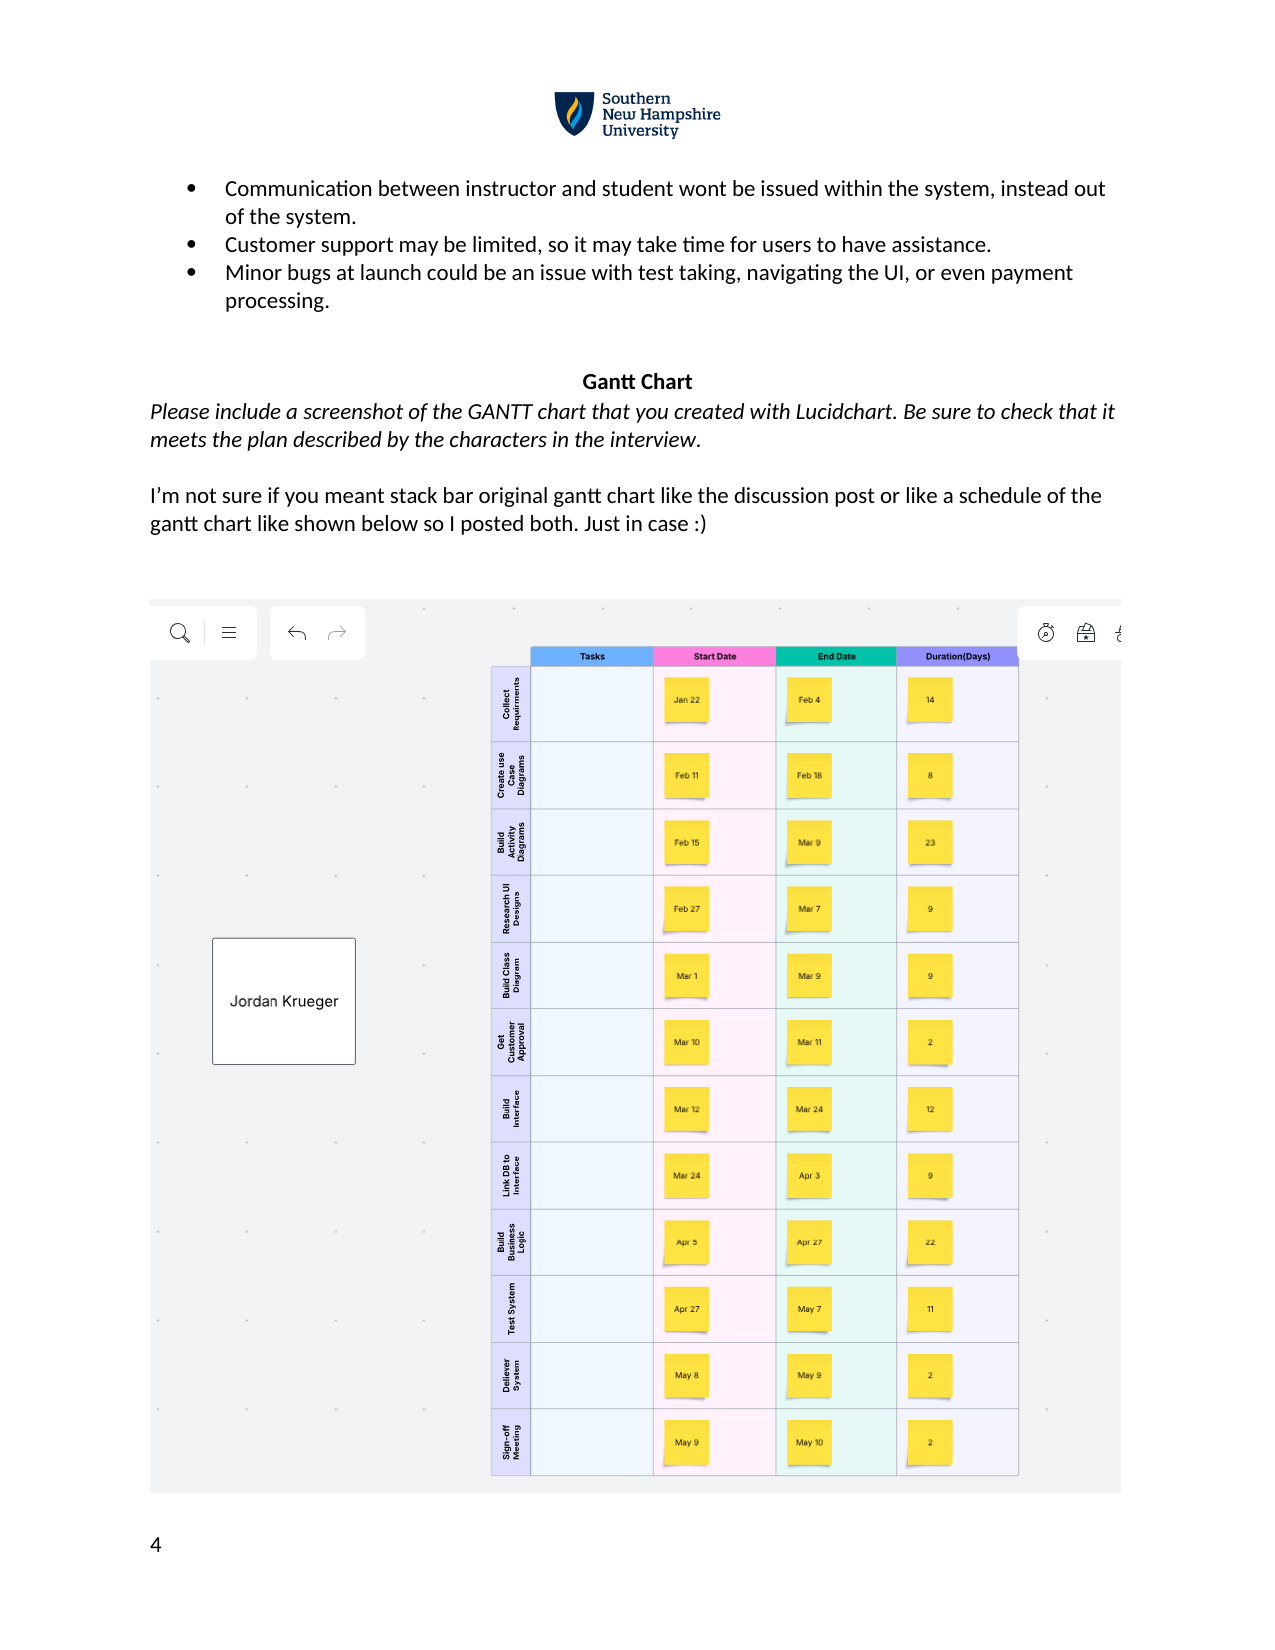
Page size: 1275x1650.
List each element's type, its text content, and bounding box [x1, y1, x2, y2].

subtitle Gantt Chart [150, 367, 1125, 395]
list Minor bugs at launch could be an issue with test taking, navigating the UI, or even payment processing. [187, 258, 1125, 314]
picture [150, 599, 1122, 1493]
text Please include a screenshot of the GANTT chart that you created with Lucidchart. Be sure to check that it meets the plan described by the characters in the interview. [150, 397, 1125, 453]
picture [546, 75, 729, 154]
list Communication between instructor and student wont be issued within the system, instead out of the system. [187, 174, 1125, 230]
text I’m not sure if you meant stack bar original gantt chart like the discussion post or like a schedule of the gantt chart like shown below so I posted both. Just in case :) [150, 481, 1125, 537]
list Customer support may be limited, so it may take time for users to have assistance. [187, 230, 1125, 258]
